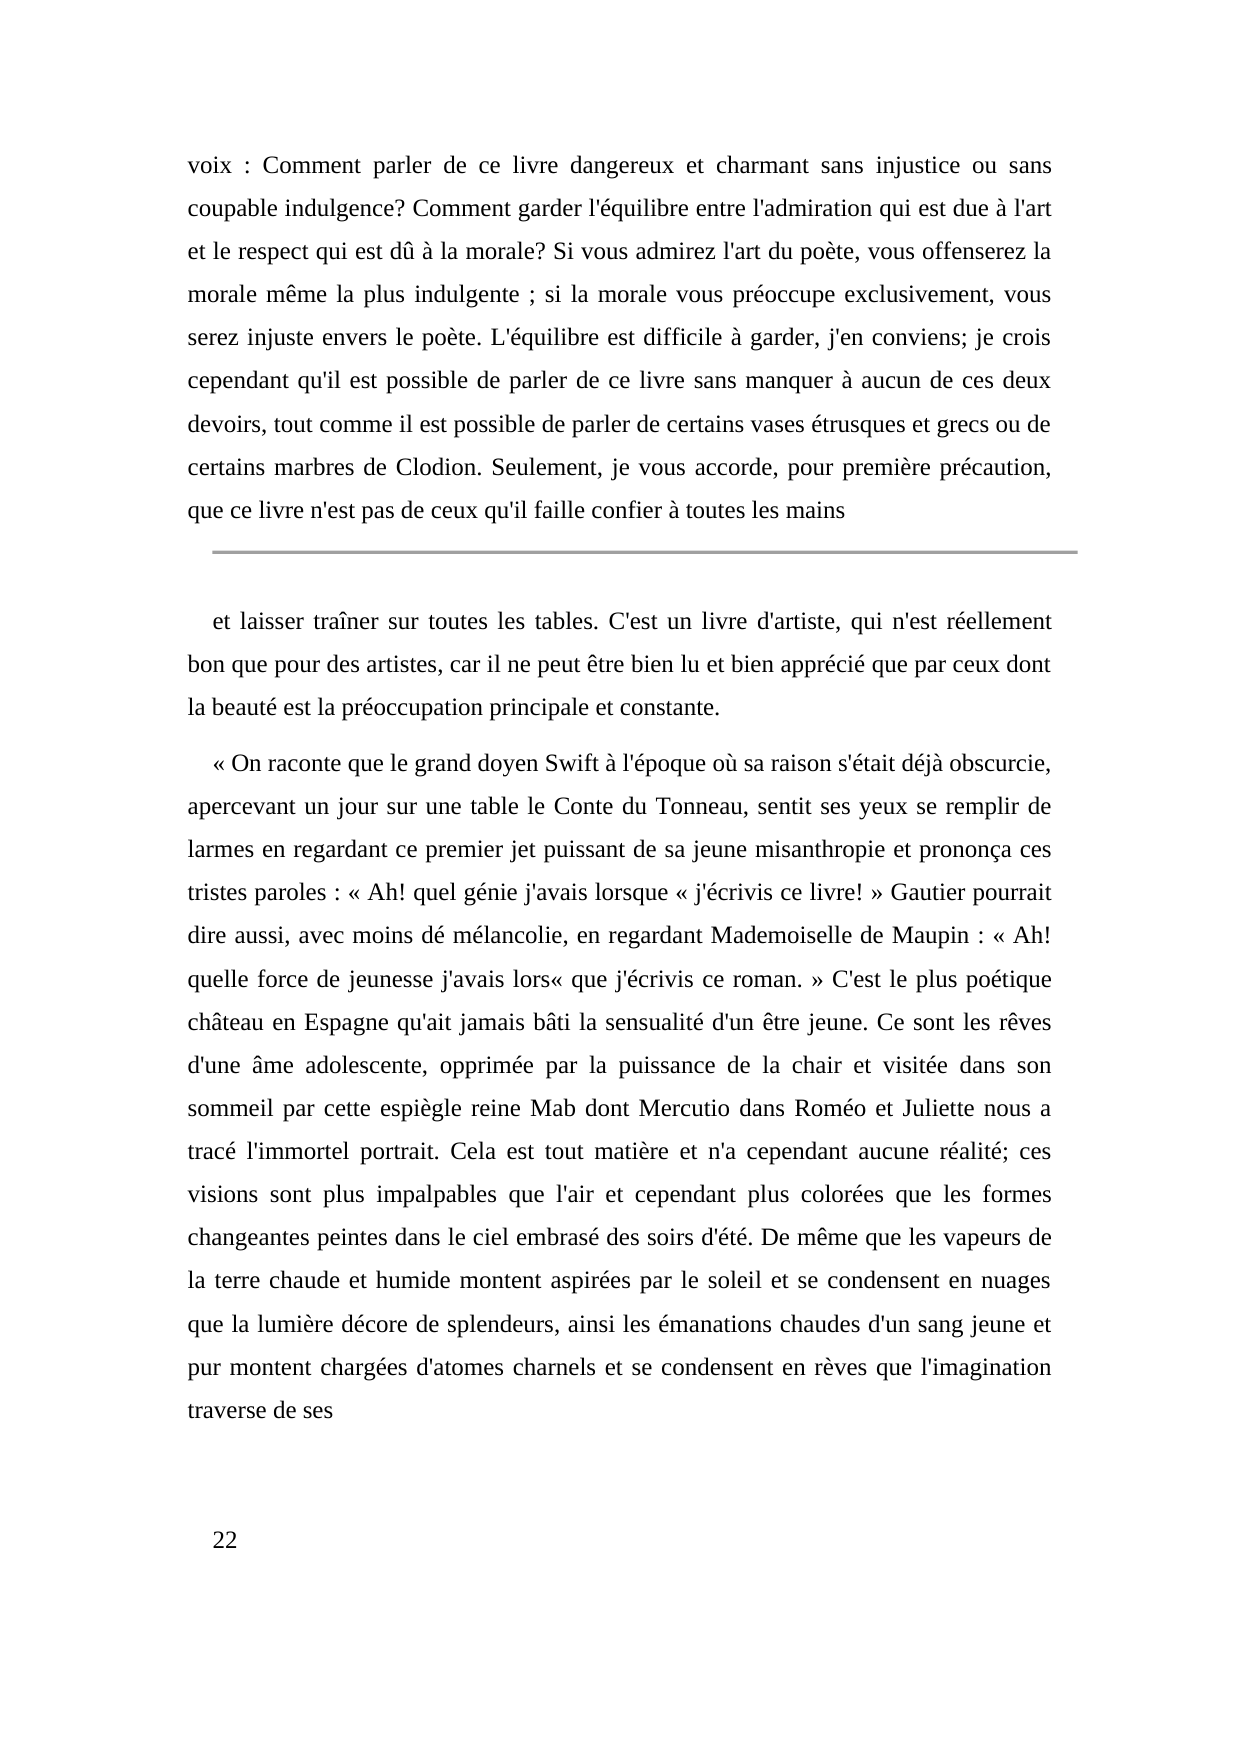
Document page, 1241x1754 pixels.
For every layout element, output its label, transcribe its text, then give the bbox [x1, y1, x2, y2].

text « On raconte que le grand doyen Swift à l'époque où sa raison s'était déjà obscurcie, apercevant un jour sur une table le Conte du Tonneau, sentit ses yeux se remplir de larmes en regardant ce premier jet puissant de sa jeune misanthropie et prononça ces tristes paroles : « Ah! quel génie j'avais lorsque « j'écrivis ce livre! » Gautier pourrait dire aussi, avec moins dé mélancolie, en regardant Mademoiselle de Maupin : « Ah! quelle force de jeunesse j'avais lors« que j'écrivis ce roman. » C'est le plus poétique château en Espagne qu'ait jamais bâti la sensualité d'un être jeune. Ce sont les rêves d'une âme adolescente, opprimée par la puissance de la chair et visitée dans son sommeil par cette espiègle reine Mab dont Mercutio dans Roméo et Juliette nous a tracé l'immortel portrait. Cela est tout matière et n'a cependant aucune réalité; ces visions sont plus impalpables que l'air et cependant plus colorées que les formes changeantes peintes dans le ciel embrasé des soirs d'été. De même que les vapeurs de la terre chaude et humide montent aspirées par le soleil et se condensent en nuages que la lumière décore de splendeurs, ainsi les émanations chaudes d'un sang jeune et pur montent chargées d'atomes charnels et se condensent en rèves que l'imagination traverse de ses [187, 748, 1053, 1424]
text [187, 150, 1053, 524]
text et laisser traîner sur toutes les tables. C'est un livre d'artiste, qui n'est réellement bon que pour des artistes, car il ne peut être bien lu et bien apprécié que par ceux dont la beauté est la préoccupation principale et constante. [187, 606, 1053, 721]
